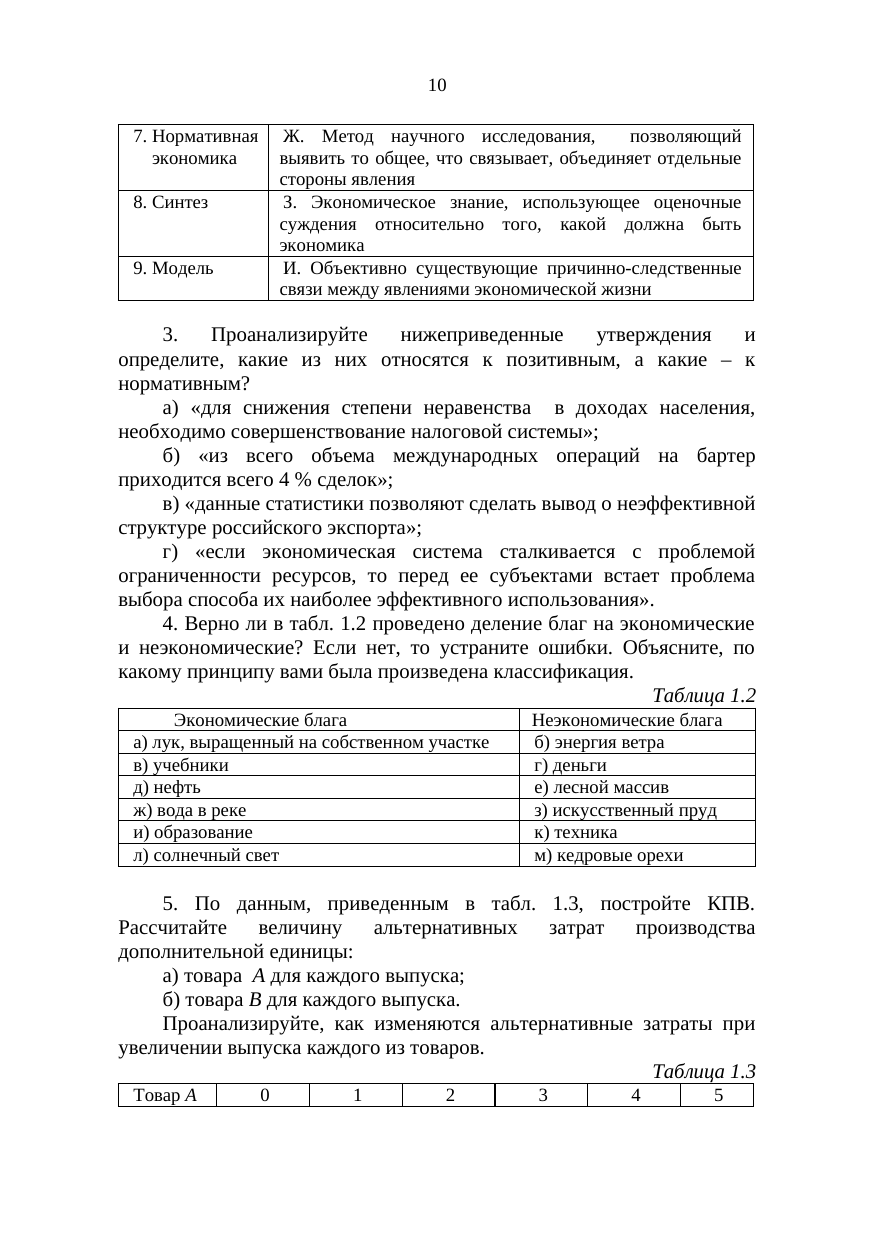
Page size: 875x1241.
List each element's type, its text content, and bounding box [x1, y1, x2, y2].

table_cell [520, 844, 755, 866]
text б) товара В для каждого выпуска. [118, 987, 756, 1011]
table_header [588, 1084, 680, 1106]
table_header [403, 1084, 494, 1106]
text г) «если экономическая система сталкивается с проблемой ограниченности ресурсов, то перед ее субъектами встает проблема выбора способа их наиболее эффективного использования». [118, 539, 756, 611]
text а) товара А для каждого выпуска; [118, 963, 756, 987]
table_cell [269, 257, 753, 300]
text а) «для снижения степени неравенства в доходах населения, необходимо совершенствование налоговой системы»; [118, 394, 756, 443]
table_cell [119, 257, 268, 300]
text 5. По данным, приведенным в табл. 1.3, постройте КПВ. Рассчитайте величину альтернативных затрат производства дополнительной единицы: [118, 891, 756, 963]
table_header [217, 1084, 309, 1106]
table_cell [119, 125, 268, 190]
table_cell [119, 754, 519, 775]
text в) «данные статистики позволяют сделать вывод о неэффективной структуре российского экспорта»; [118, 491, 756, 539]
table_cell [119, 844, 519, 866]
text б) «из всего объема международных операций на бартер приходится всего 4 % сделок»; [118, 443, 756, 491]
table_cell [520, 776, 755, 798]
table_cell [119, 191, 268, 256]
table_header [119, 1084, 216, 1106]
text 3. Проанализируйте нижеприведенные утверждения и определите, какие из них относятся к позитивным, а какие – к нормативным? [118, 322, 756, 394]
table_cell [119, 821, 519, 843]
text Таблица 1.2 [118, 683, 756, 707]
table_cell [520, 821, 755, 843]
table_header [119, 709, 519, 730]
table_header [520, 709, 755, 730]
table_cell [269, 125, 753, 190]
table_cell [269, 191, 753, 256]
text Проанализируйте, как изменяются альтернативные затраты при увеличении выпуска каждого из товаров. [118, 1011, 756, 1059]
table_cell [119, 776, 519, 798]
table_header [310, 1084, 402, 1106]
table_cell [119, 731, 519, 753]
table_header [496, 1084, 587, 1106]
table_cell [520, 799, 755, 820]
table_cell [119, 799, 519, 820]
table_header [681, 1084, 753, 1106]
text Таблица 1.3 [118, 1059, 756, 1083]
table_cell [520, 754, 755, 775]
text 4. Верно ли в табл. 1.2 проведено деление благ на экономические и неэкономические? Если нет, то устраните ошибки. Объясните, по какому принципу вами была произведена классификация. [118, 611, 756, 683]
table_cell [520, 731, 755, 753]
